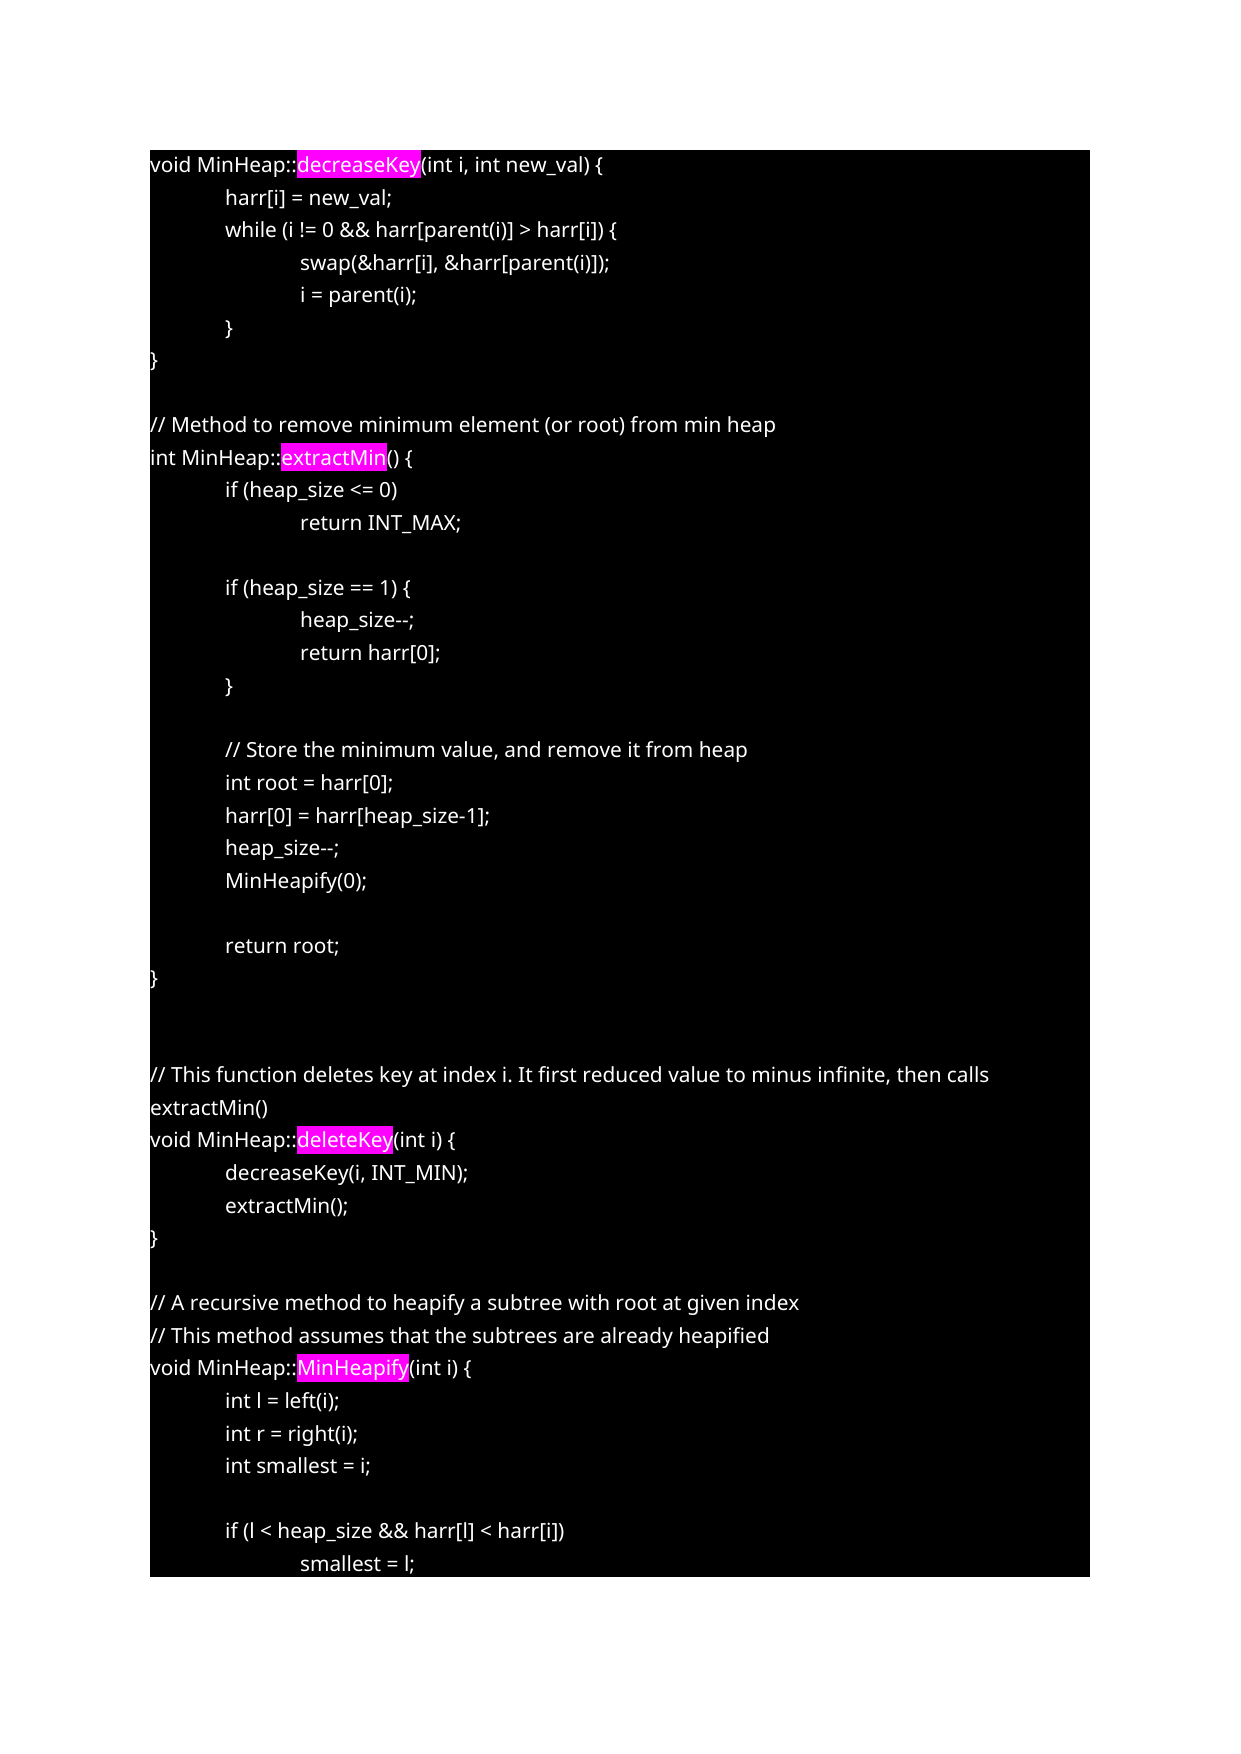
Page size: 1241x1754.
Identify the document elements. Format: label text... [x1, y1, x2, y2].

text extractMin(); [150, 1191, 1090, 1219]
text // This function deletes key at index i. It first reduced value to minus infinite, then calls extractMin() [150, 1060, 1090, 1121]
text } [150, 671, 1090, 699]
text } [150, 963, 1090, 992]
text } [150, 313, 1090, 341]
text while (i != 0 && harr[parent(i)] > harr[i]) { [150, 215, 1090, 244]
text int smallest = i; [150, 1451, 1090, 1480]
text void MinHeap::decreaseKey(int i, int new_val) { [421, 150, 1090, 178]
text swap(&harr[i], &harr[parent(i)]); [150, 248, 1090, 276]
text smallest = l; [150, 1549, 1090, 1577]
text // A recursive method to heapify a subtree with root at given index [150, 1288, 1090, 1317]
text return root; [150, 931, 1090, 959]
text decreaseKey(i, INT_MIN); [150, 1158, 1090, 1187]
text if (heap_size == 1) { [150, 573, 1090, 601]
text } [150, 346, 1090, 374]
text int MinHeap::extractMin() { [387, 443, 1090, 471]
text return harr[0]; [150, 638, 1090, 667]
text MinHeapify(0); [150, 866, 1090, 894]
text int r = right(i); [150, 1419, 1090, 1447]
text // Method to remove minimum element (or root) from min heap [150, 410, 1090, 439]
text heap_size--; [150, 833, 1090, 862]
text i = parent(i); [150, 280, 1090, 309]
text if (heap_size <= 0) [150, 476, 1090, 504]
text void MinHeap::deleteKey(int i) { [393, 1126, 1090, 1154]
text void MinHeap::decreaseKey(int i, int new_val) { [150, 150, 297, 178]
text harr[i] = new_val; [150, 183, 1090, 211]
text void MinHeap::MinHeapify(int i) { [150, 1353, 1090, 1382]
text void MinHeap::deleteKey(int i) { [150, 1126, 297, 1154]
text // This method assumes that the subtrees are already heapified [150, 1321, 1090, 1349]
text heap_size--; [150, 606, 1090, 634]
text // Store the minimum value, and remove it from heap [150, 736, 1090, 764]
text } [150, 1223, 1090, 1252]
text harr[0] = harr[heap_size-1]; [150, 801, 1090, 829]
text return INT_MAX; [150, 508, 1090, 537]
text int l = left(i); [150, 1386, 1090, 1414]
text int MinHeap::extractMin() { [150, 443, 281, 471]
text int root = harr[0]; [150, 768, 1090, 797]
text if (l < heap_size && harr[l] < harr[i]) [150, 1516, 1090, 1544]
